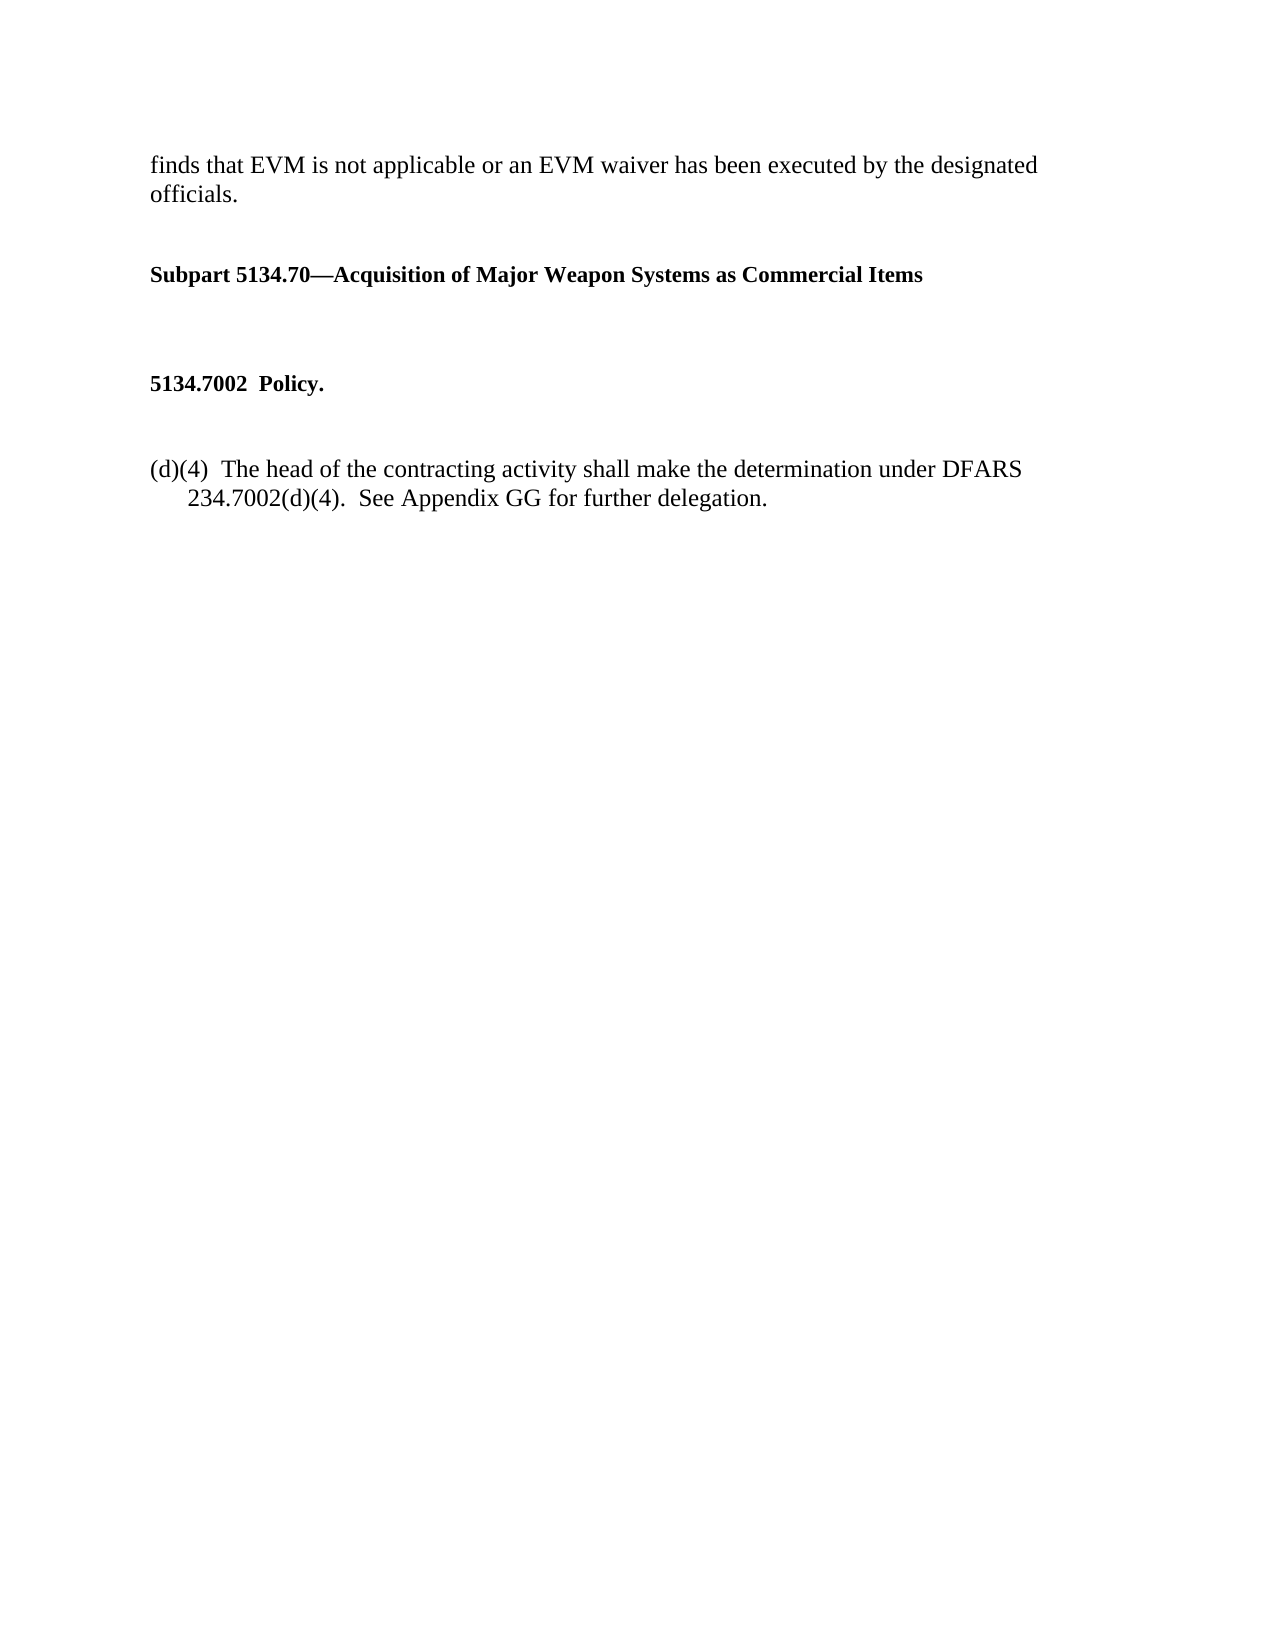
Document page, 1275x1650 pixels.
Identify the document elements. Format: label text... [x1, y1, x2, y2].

list (d)(4) The head of the contracting activity shall make the determination under DFARS 234.7002(d)(4). See Appendix GG for further delegation. [150, 454, 1125, 512]
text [150, 150, 1125, 207]
subtitle 5134.7002 Policy. [150, 370, 1125, 397]
subtitle Subpart 5134.70—Acquisition of Major Weapon Systems as Commercial Items [150, 261, 1125, 288]
